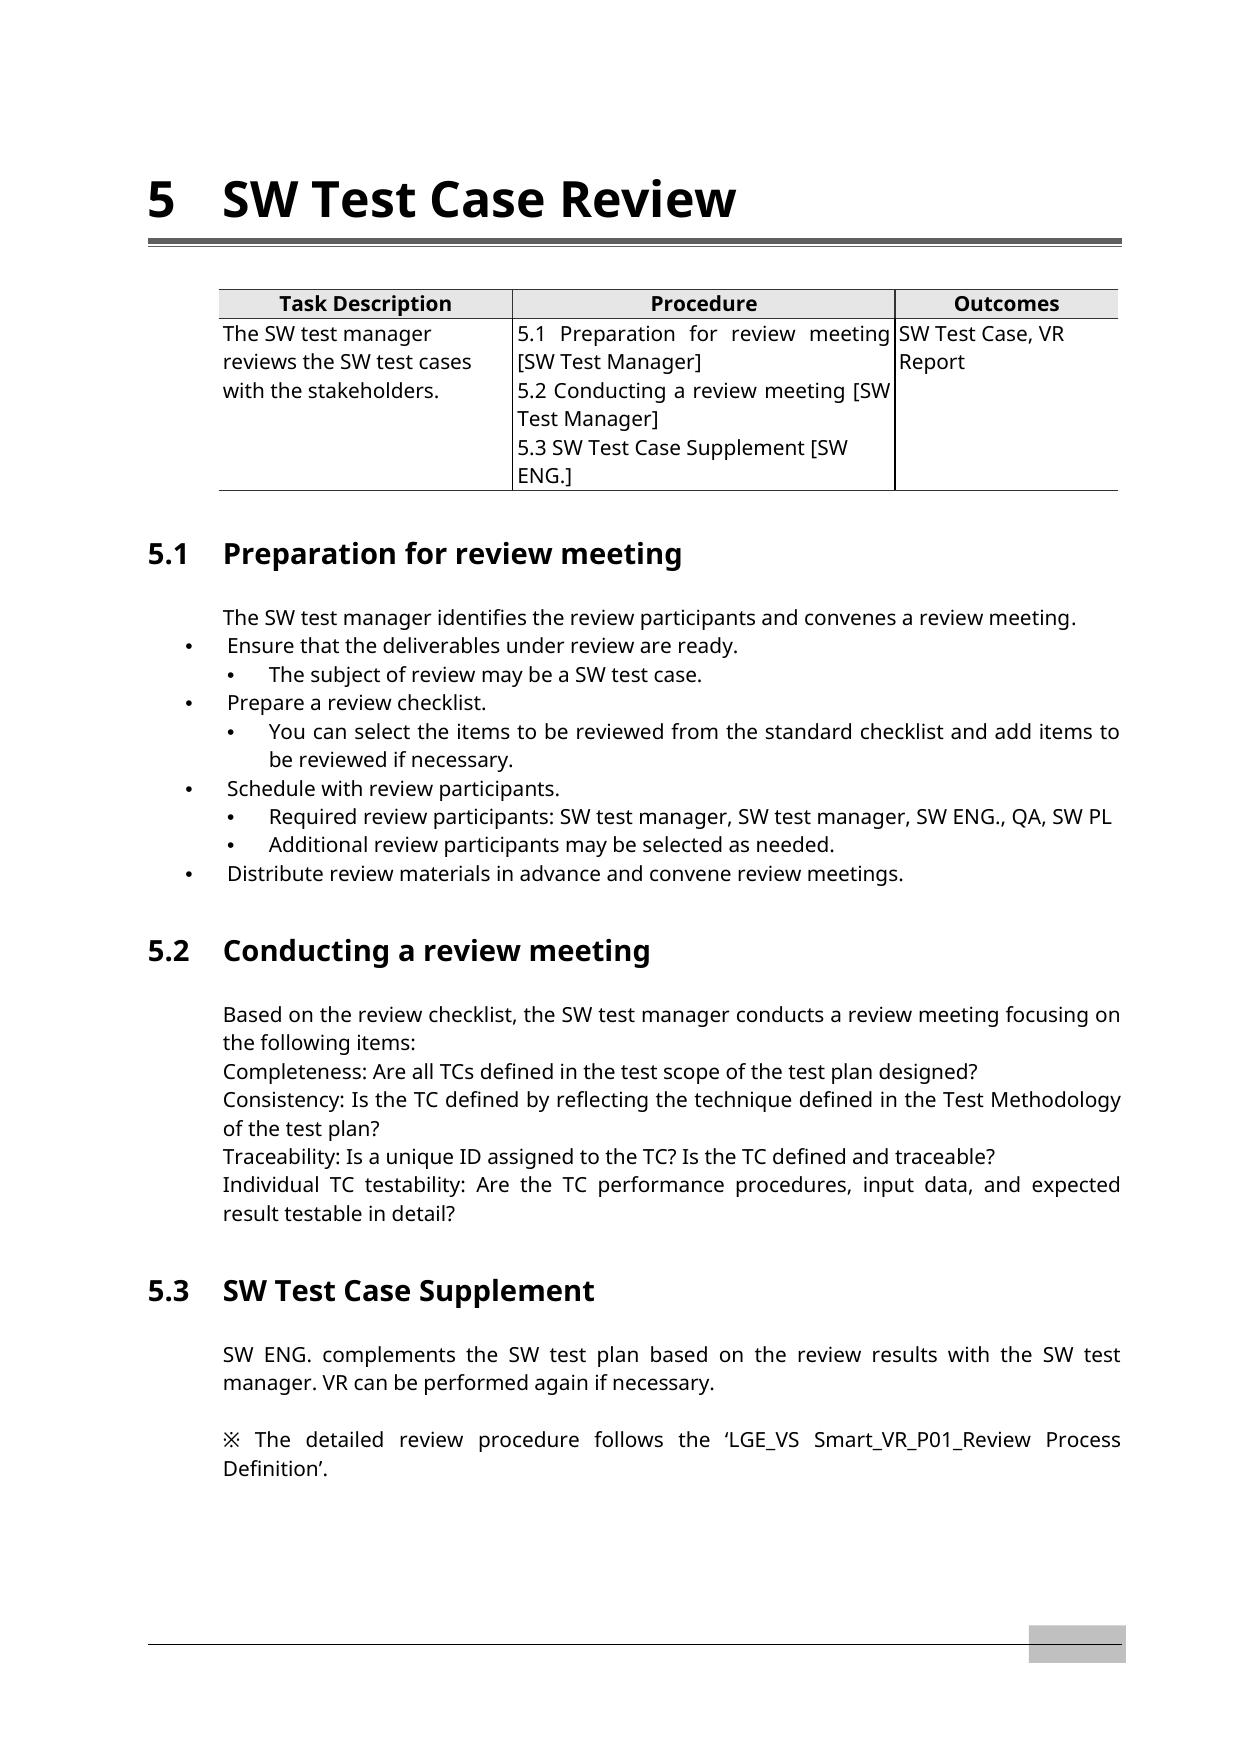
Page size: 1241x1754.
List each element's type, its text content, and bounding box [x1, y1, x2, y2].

list Ensure that the deliverables under review are ready. [185, 632, 1122, 660]
text Based on the review checklist, the SW test manager conducts a review meeting focusing on the following items: [223, 1000, 1122, 1057]
text Individual TC testability: Are the TC performance procedures, input data, and expected result testable in detail? [223, 1171, 1122, 1227]
text ※ The detailed review procedure follows the ‘LGE_VS Smart_VR_P01_Review Process Definition’. [223, 1425, 1122, 1482]
table_header Procedure [513, 290, 894, 318]
table_header Outcomes [896, 290, 1118, 318]
text SW ENG. complements the SW test plan based on the review results with the SW test manager. VR can be performed again if necessary. [223, 1340, 1122, 1397]
subtitle Conducting a review meeting [148, 912, 1122, 987]
subtitle Preparation for review meeting [148, 516, 1122, 591]
table_cell The SW test manager reviews the SW test cases with the stakeholders. [219, 319, 512, 489]
list Prepare a review checklist. [185, 688, 1122, 717]
text Consistency: Is the TC defined by reflecting the technique defined in the Test Methodology of the test plan? [223, 1085, 1122, 1142]
text The SW test manager identifies the review participants and convenes a review meeting. [223, 603, 1122, 632]
text Completeness: Are all TCs defined in the test scope of the test plan designed? [223, 1057, 1122, 1085]
list Schedule with review participants. [185, 774, 1122, 802]
table_cell SW Test Case, VR Report [896, 319, 1118, 489]
text Traceability: Is a unique ID assigned to the TC? Is the TC defined and traceable? [223, 1142, 1122, 1171]
list Required review participants: SW test manager, SW test manager, SW ENG., QA, SW PL [227, 802, 1122, 831]
subtitle SW Test Case Review [148, 161, 1122, 238]
subtitle SW Test Case Supplement [148, 1252, 1122, 1327]
list Additional review participants may be selected as needed. [227, 831, 1122, 859]
table_cell 5.1 Preparation for review meeting [SW Test Manager] 5.2 Conducting a review meeting [SW Test Manager] 5.3 SW Test Case Supplement [SW ENG.] [513, 319, 894, 489]
table_header Task Description [219, 290, 512, 318]
list You can select the items to be reviewed from the standard checklist and add items to be reviewed if necessary. [227, 717, 1122, 774]
list Distribute review materials in advance and convene review meetings. [185, 859, 1122, 887]
list The subject of review may be a SW test case. [227, 660, 1122, 688]
